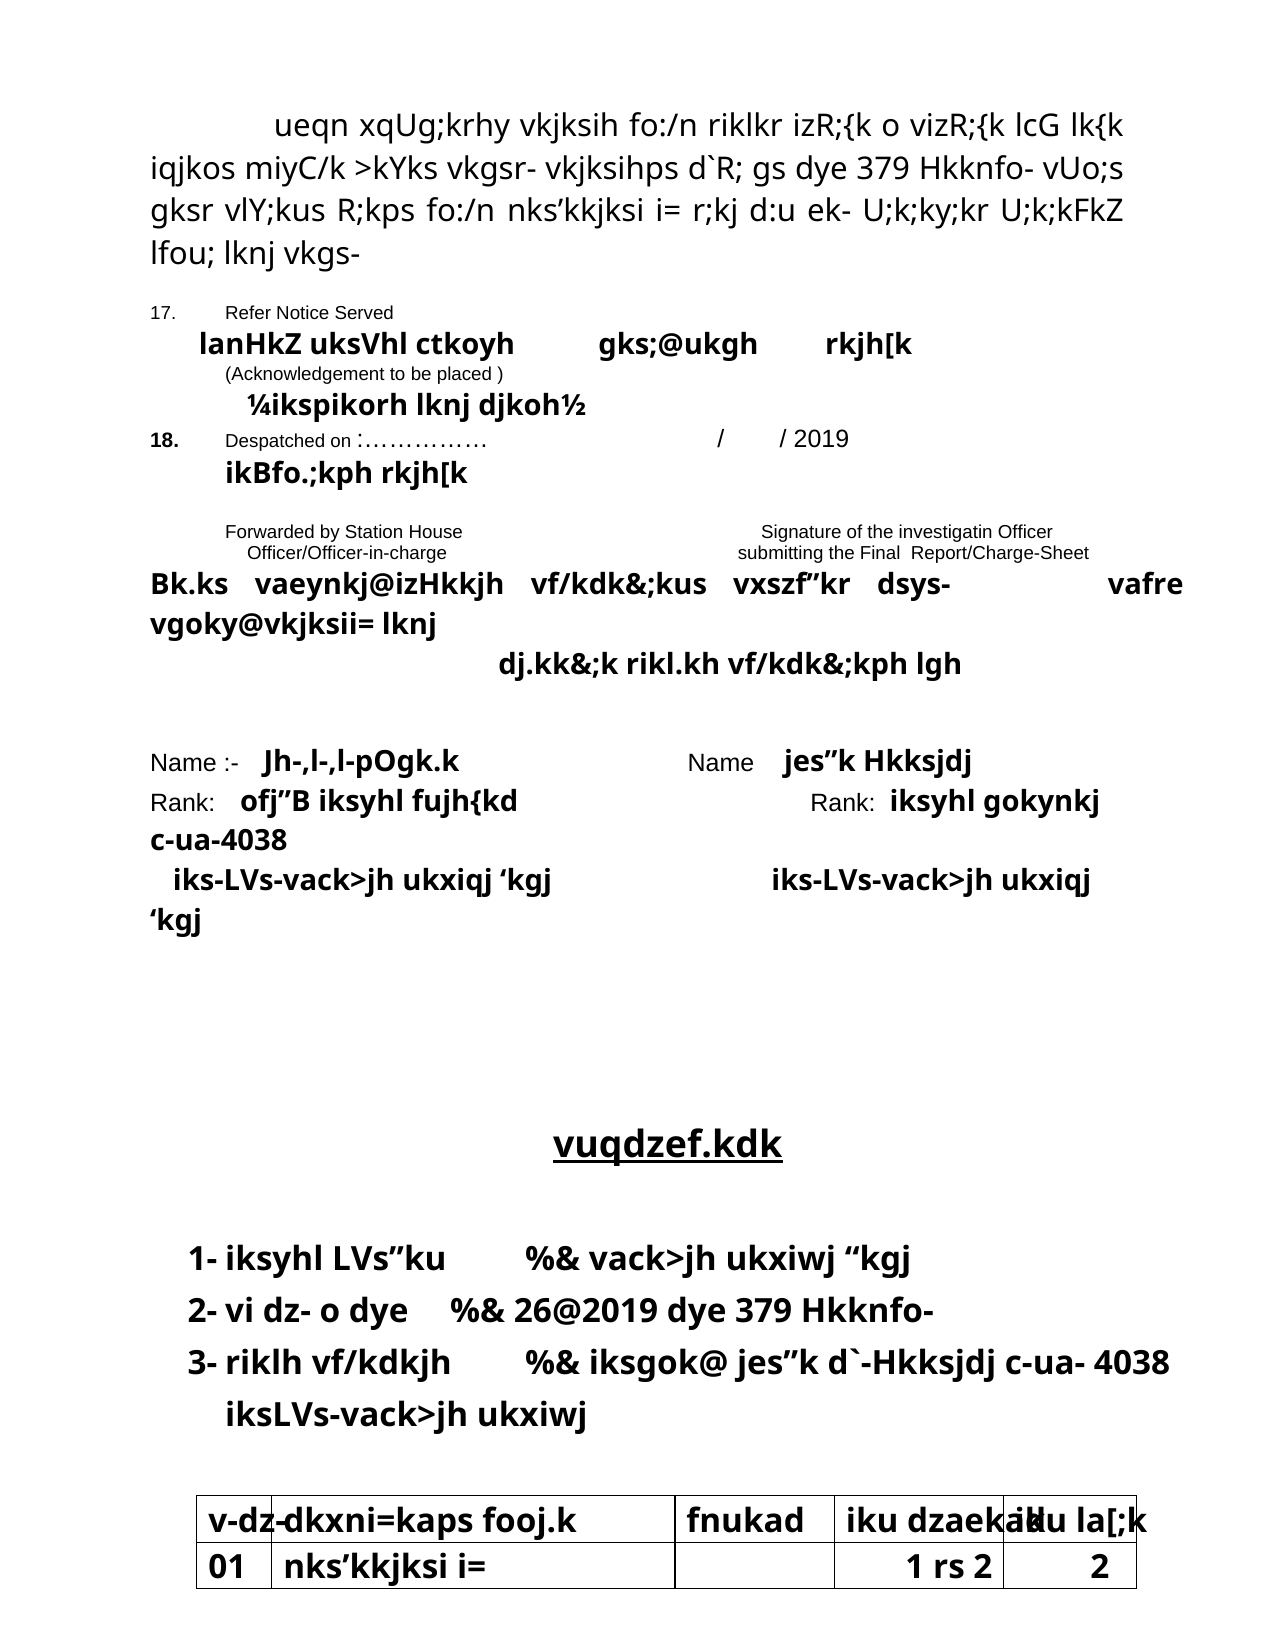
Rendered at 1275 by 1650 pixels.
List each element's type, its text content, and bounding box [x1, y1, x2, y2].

text 17. Refer Notice Served [150, 302, 1185, 323]
table_cell 2 [1004, 1543, 1136, 1588]
text ikBfo.;kph rkjh[k [150, 453, 1185, 492]
text Name :- Jh-,l-,l-pOgk.k Name jes”k Hkksjdj [150, 740, 1185, 780]
text Officer/Officer-in-charge submitting the Final Report/Charge-Sheet [247, 542, 1185, 564]
table_cell 1 rs 2 [835, 1543, 1003, 1588]
text (Acknowledgement to be placed ) [150, 363, 1185, 384]
list vi dz- o dye %& 26@2019 dye 379 Hkknfo- [187, 1287, 1185, 1332]
text iks-LVs-vack>jh ukxiqj ‘kgj iks-LVs-vack>jh ukxiqj ‘kgj [150, 859, 1125, 939]
text Rank: ofj”B iksyhl fujh{kd Rank: iksyhl gokynkj c-ua-4038 [150, 780, 1125, 859]
table_header iku la[;k [1004, 1496, 1136, 1542]
table_header fnukad [676, 1496, 834, 1542]
table_cell nks’kkjksi i= [272, 1543, 674, 1588]
table_header v-dz- [197, 1496, 271, 1542]
text Forwarded by Station House Signature of the investigatin Officer [225, 521, 1185, 542]
text ¼ikspikorh lknj djkoh½ [150, 384, 1185, 424]
text lanHkZ uksVhl ctkoyh gks;@ukgh rkjh[k [150, 323, 1185, 363]
list iksyhl LVs”ku %& vack>jh ukxiwj “kgj [187, 1234, 1185, 1280]
text ueqn xqUg;krhy vkjksih fo:/n riklkr izR;{k o vizR;{k lcG lk{k iqjkos miyC/k >kYks vkgsr- vkjksihps d`R; gs dye 379 Hkknfo- vUo;s gksr vlY;kus R;kps fo:/n nks’kkjksi i= r;kj d:u ek- U;k;ky;kr U;k;kFkZ lfou; lknj vkgs- [150, 103, 1125, 273]
table_cell 01 [197, 1543, 271, 1588]
table_cell [676, 1543, 834, 1588]
list riklh vf/kdkjh %& iksgok@ jes”k d`-Hkksjdj c-ua- 4038 iksLVs-vack>jh ukxiwj [187, 1339, 1185, 1436]
text dj.kk&;k rikl.kh vf/kdk&;kph lgh [150, 643, 1185, 683]
text 18. Despatched on :…………… / / 2019 [150, 424, 1185, 453]
table_header iku dzaekad [835, 1496, 1003, 1542]
text Bk.ks vaeynkj@izHkkjh vf/kdk&;kus vxszf”kr dsys- vafre vgoky@vkjksii= lknj [150, 564, 1185, 643]
table_header dkxni=kaps fooj.k [272, 1496, 674, 1542]
text vuqdzef.kdk [150, 1117, 1185, 1168]
